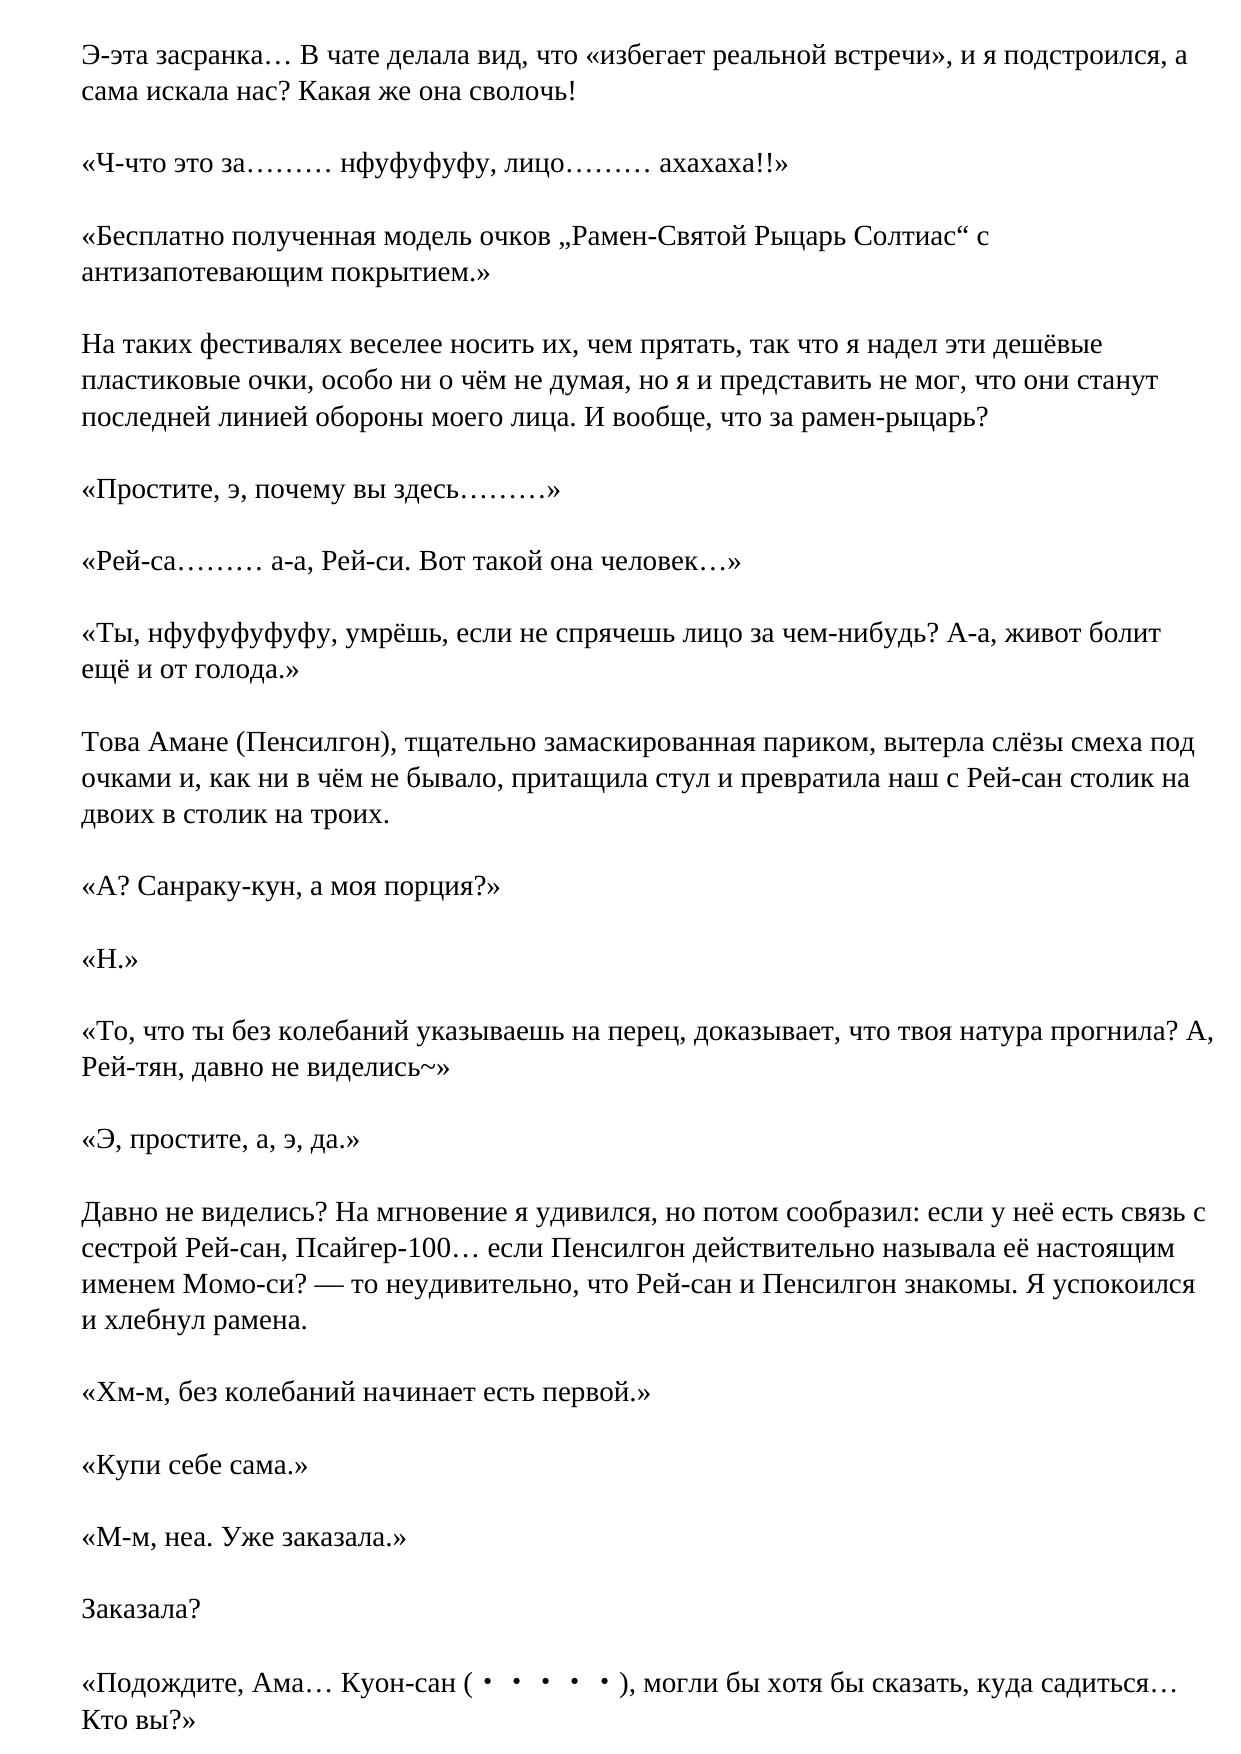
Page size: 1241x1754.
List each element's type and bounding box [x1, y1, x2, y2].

text [81, 37, 1215, 1736]
